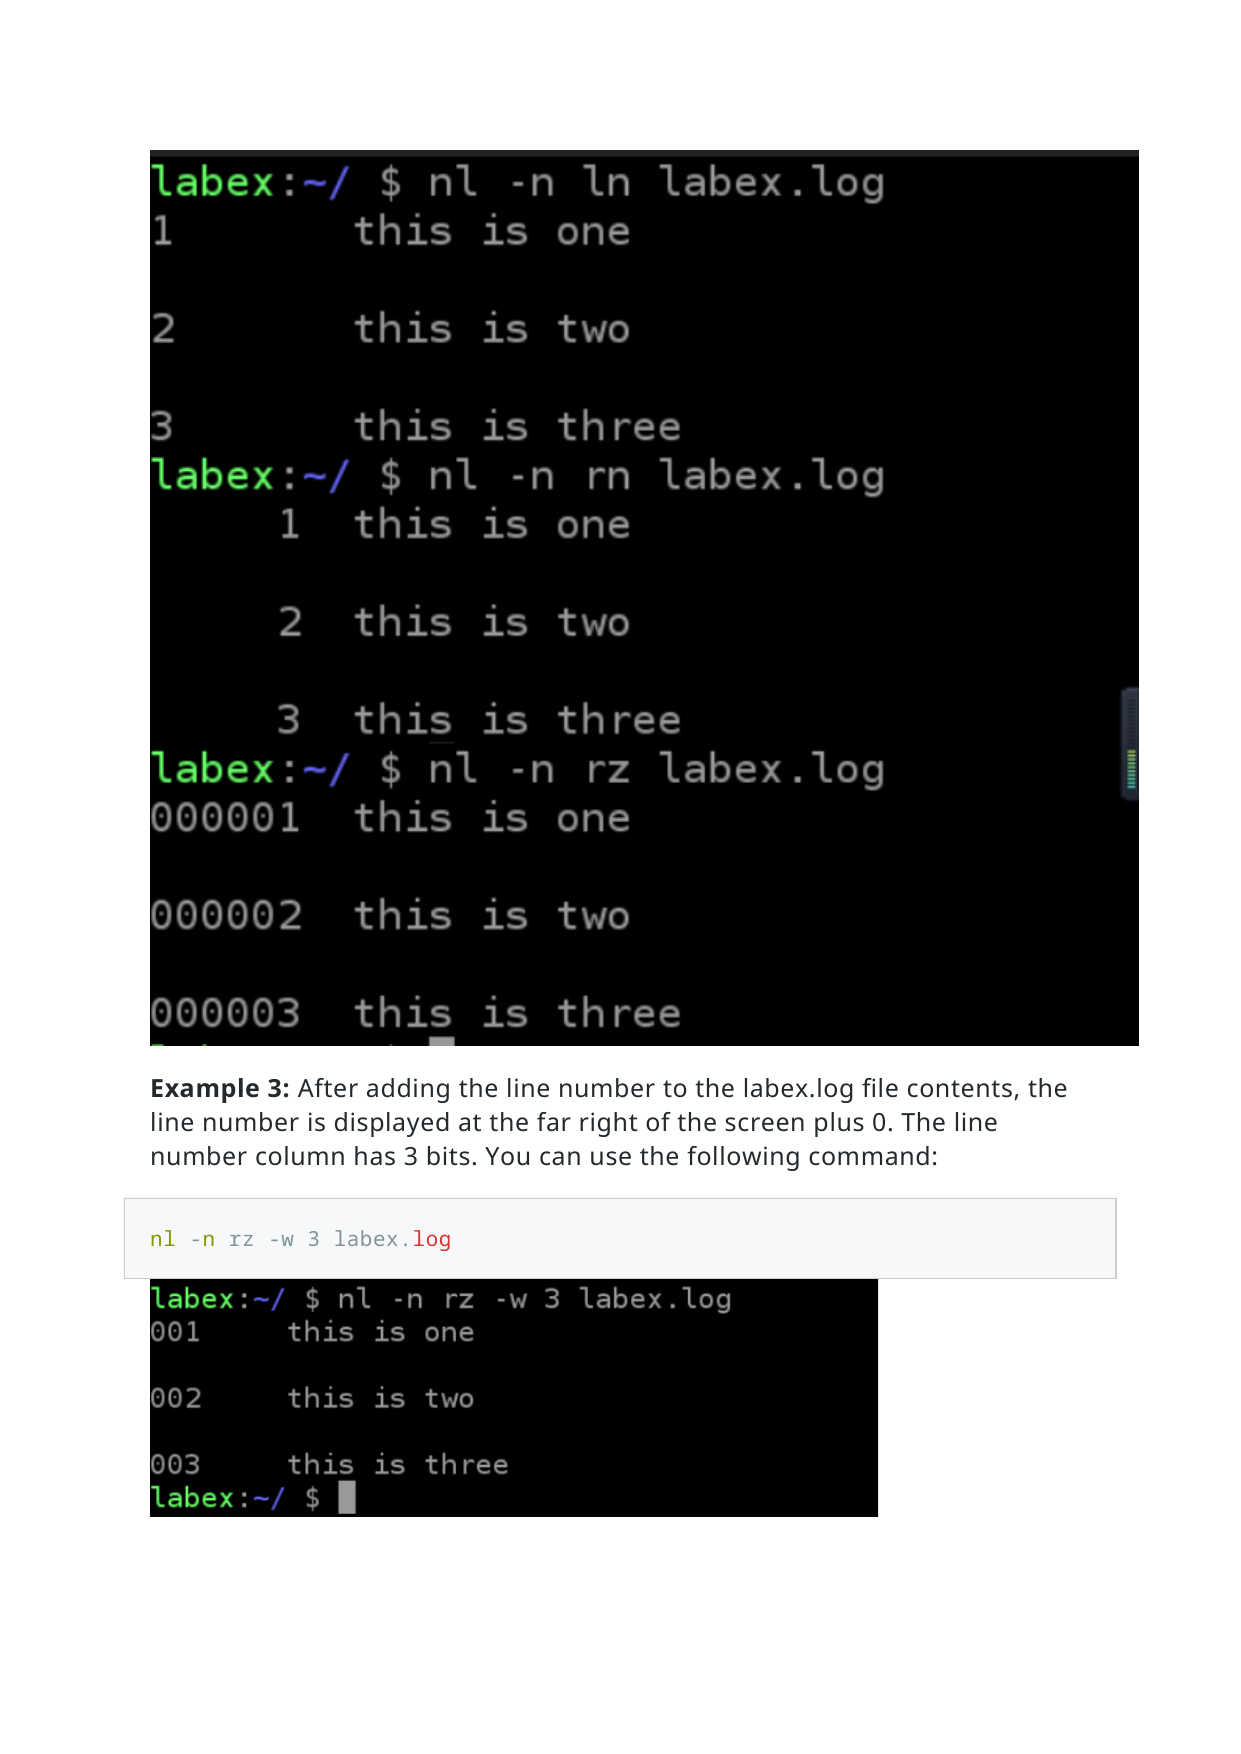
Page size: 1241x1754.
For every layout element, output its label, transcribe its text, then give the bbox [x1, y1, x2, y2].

text nl -n rz -w 3 labex.log [125, 1199, 1115, 1278]
picture [150, 1279, 879, 1517]
picture [150, 150, 1139, 1046]
text Example 3: After adding the line number to the labex.log file contents, the line number is displayed at the far right of the screen plus 0. The line number column has 3 bits. You can use the following command: [150, 1070, 1090, 1172]
